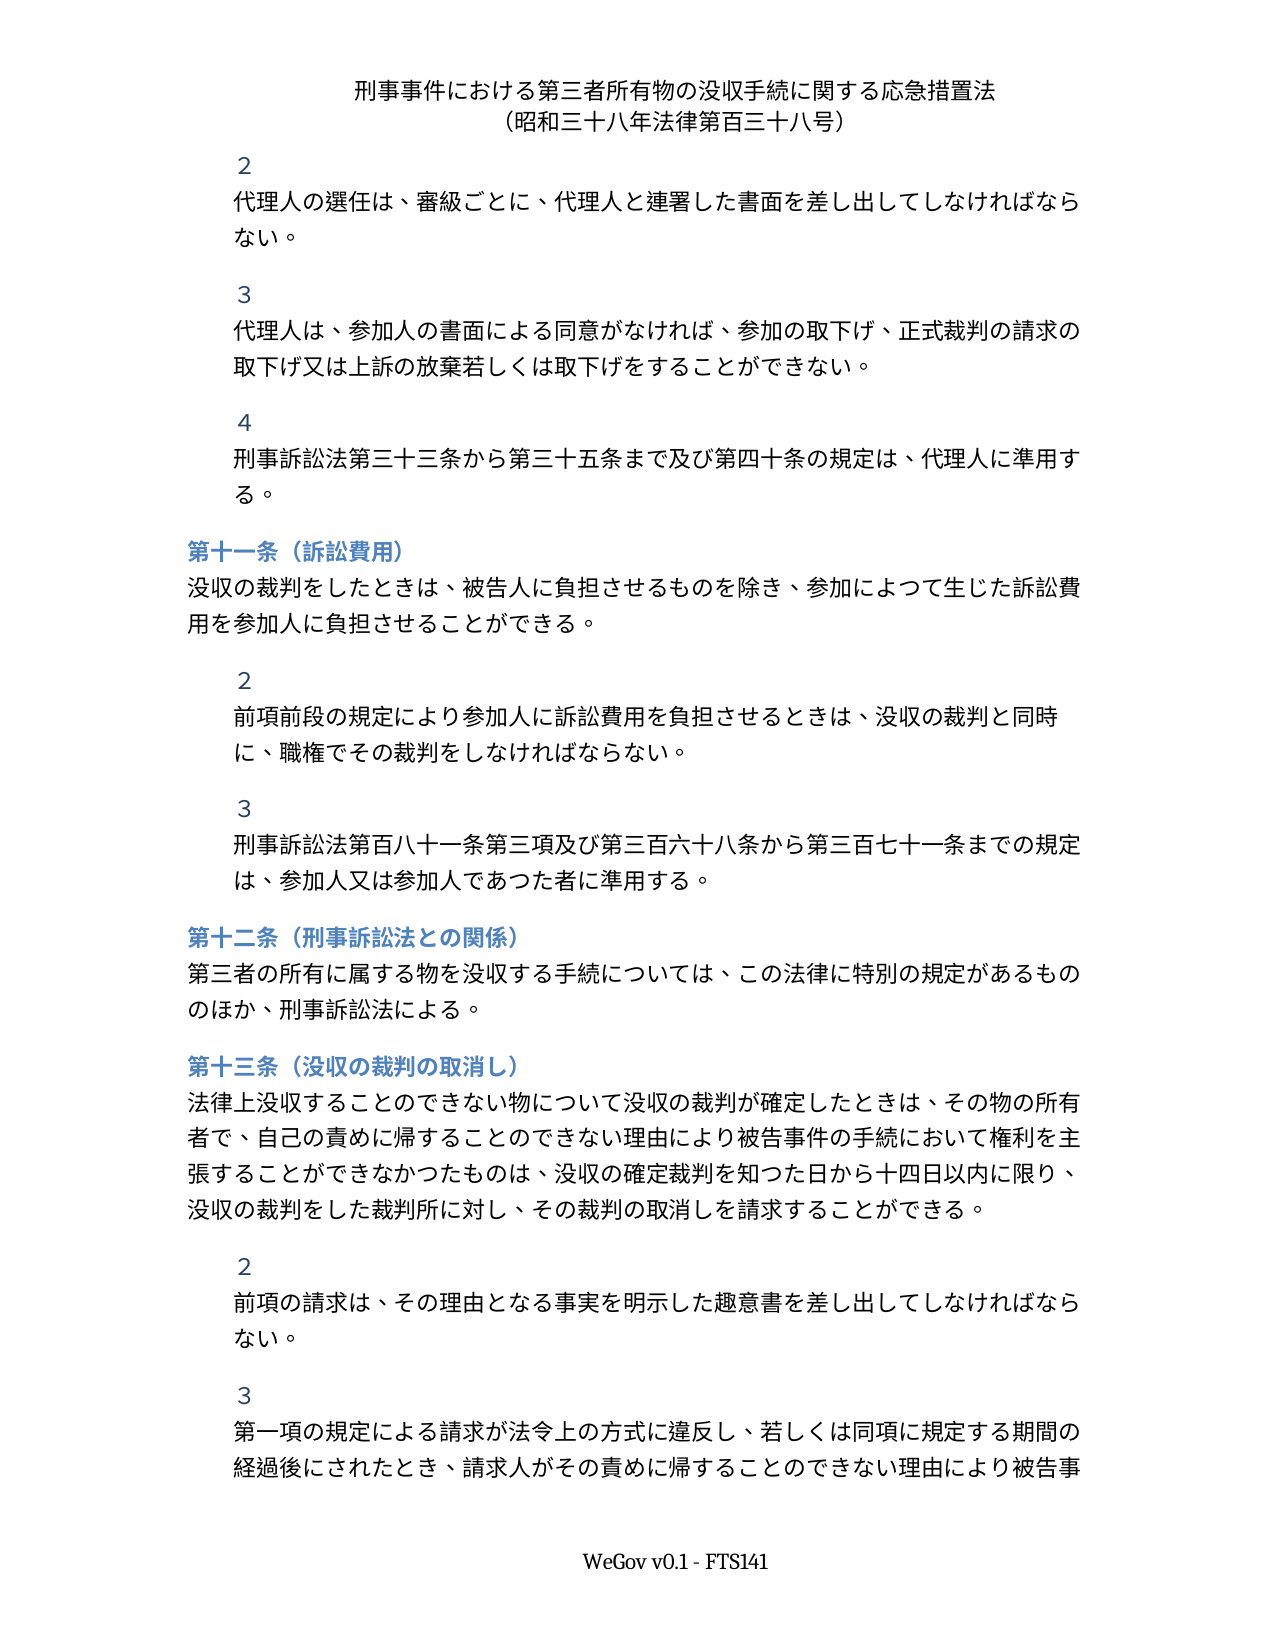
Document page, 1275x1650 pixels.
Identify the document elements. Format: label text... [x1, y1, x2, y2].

subtitle ３ [233, 279, 1087, 310]
subtitle ４ [233, 407, 1087, 438]
subtitle 第十二条（刑事訴訟法との関係） [187, 922, 1087, 953]
subtitle ２ [233, 1251, 1087, 1282]
text 前項の請求は、その理由となる事実を明示した趣意書を差し出してしなければならない。 [233, 1287, 1087, 1354]
subtitle ２ [233, 150, 1087, 181]
text 法律上没収することのできない物について没収の裁判が確定したときは、その物の所有者で、自己の責めに帰することのできない理由により被告事件の手続において権利を主張することができなかつたものは、没収の確定裁判を知つた日から十四日以内に限り、没収の裁判をした裁判所に対し、その裁判の取消しを請求することができる。 [187, 1086, 1087, 1226]
text 刑事訴訟法第百八十一条第三項及び第三百六十八条から第三百七十一条までの規定は、参加人又は参加人であつた者に準用する。 [233, 829, 1087, 896]
text 前項前段の規定により参加人に訴訟費用を負担させるときは、没収の裁判と同時に、職権でその裁判をしなければならない。 [233, 701, 1087, 768]
text 第三者の所有に属する物を没収する手続については、この法律に特別の規定があるもののほか、刑事訴訟法による。 [187, 958, 1087, 1025]
subtitle 第十三条（没収の裁判の取消し） [187, 1051, 1087, 1082]
subtitle ２ [233, 664, 1087, 696]
text 刑事訴訟法第三十三条から第三十五条まで及び第四十条の規定は、代理人に準用する。 [233, 443, 1087, 510]
text 代理人の選任は、審級ごとに、代理人と連署した書面を差し出してしなければならない。 [233, 186, 1087, 253]
text 没収の裁判をしたときは、被告人に負担させるものを除き、参加によつて生じた訴訟費用を参加人に負担させることができる。 [187, 572, 1087, 639]
subtitle ３ [233, 793, 1087, 824]
subtitle ３ [233, 1380, 1087, 1411]
text 代理人は、参加人の書面による同意がなければ、参加の取下げ、正式裁判の請求の取下げ又は上訴の放棄若しくは取下げをすることができない。 [233, 314, 1087, 382]
subtitle 第十一条（訴訟費用） [187, 536, 1087, 567]
